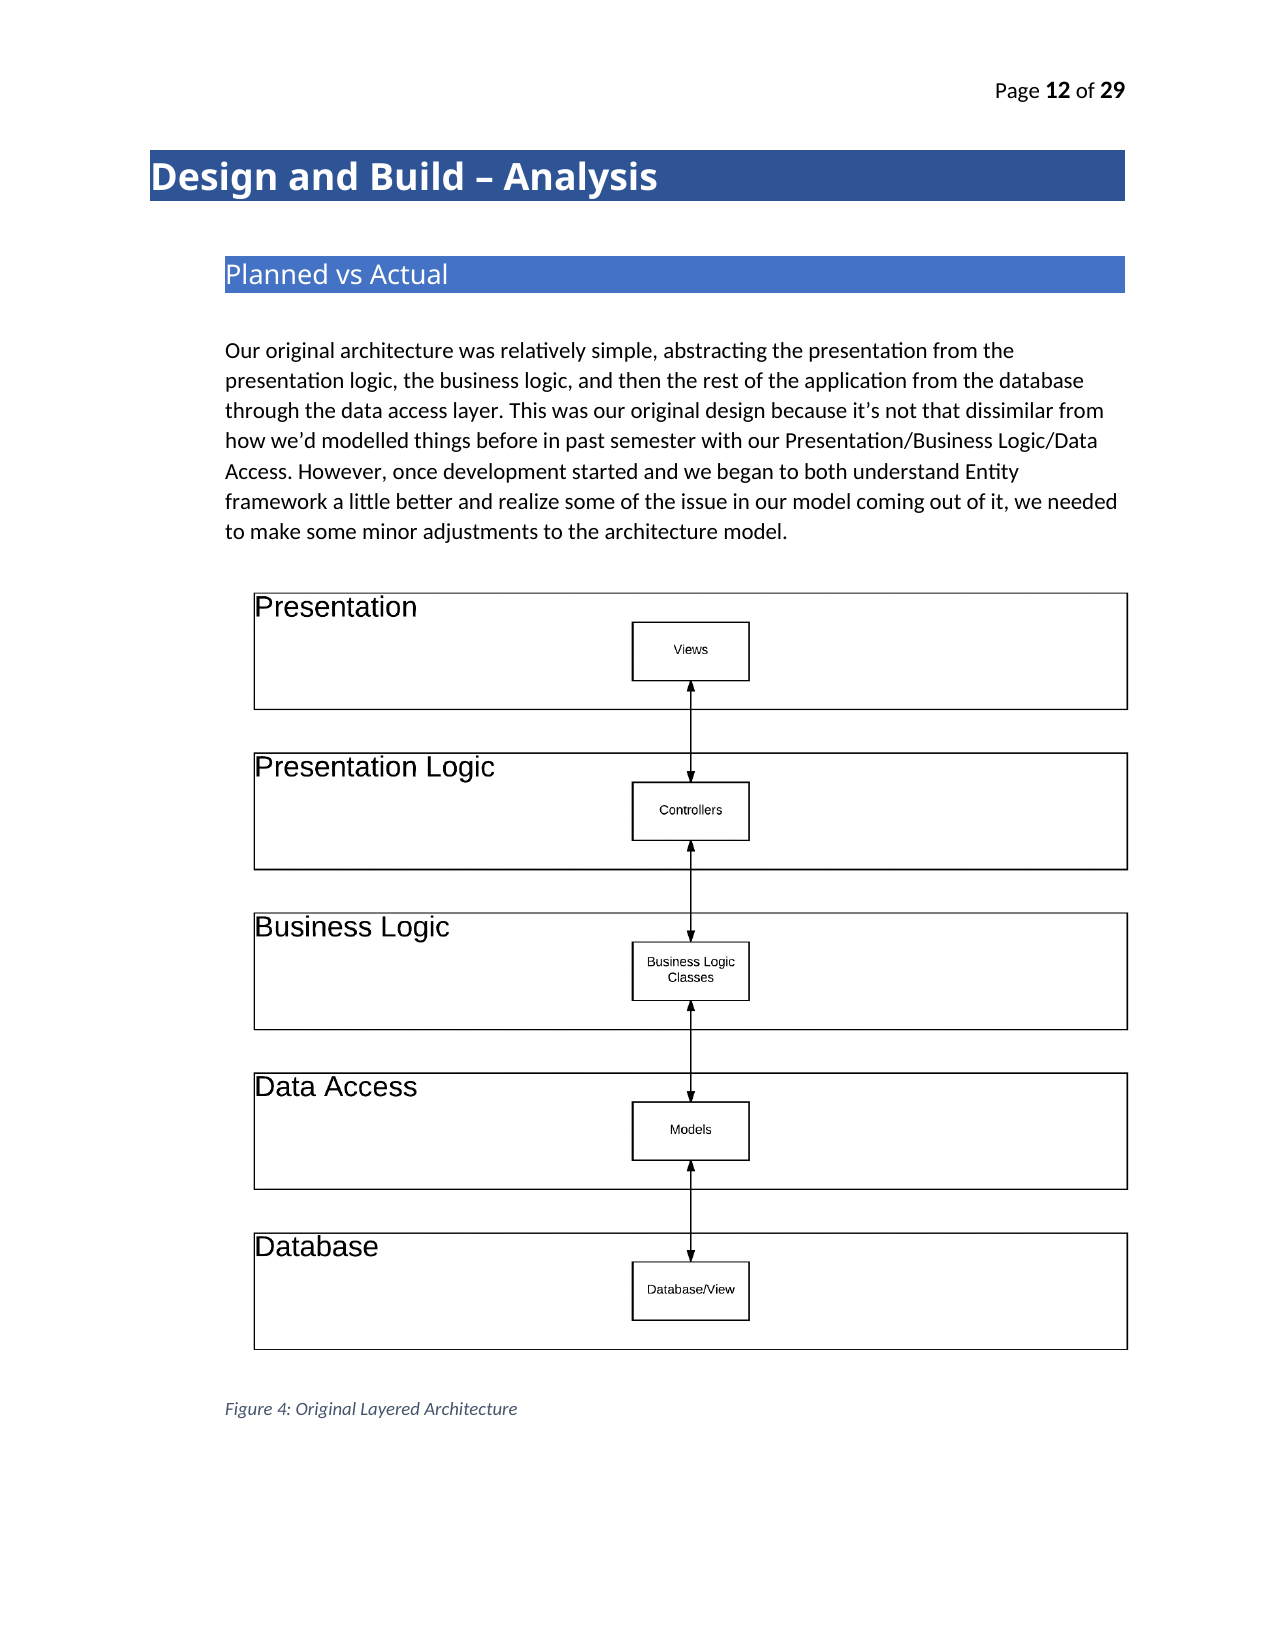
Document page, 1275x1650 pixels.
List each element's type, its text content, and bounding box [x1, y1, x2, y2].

subtitle Design and Build – Analysis [150, 150, 1125, 201]
text Our original architecture was relatively simple, abstracting the presentation from the presentation logic, the business logic, and then the rest of the application from the database through the data access layer. This was our original design because it’s not that dissimilar from how we’d modelled things before in past semester with our Presentation/Business Logic/Data Access. However, once development started and we began to both understand Entity framework a little better and realize some of the issue in our model coming out of it, we needed to make some minor adjustments to the architecture model. [225, 336, 1125, 545]
picture [225, 564, 1155, 1379]
subtitle Planned vs Actual [225, 256, 1125, 293]
